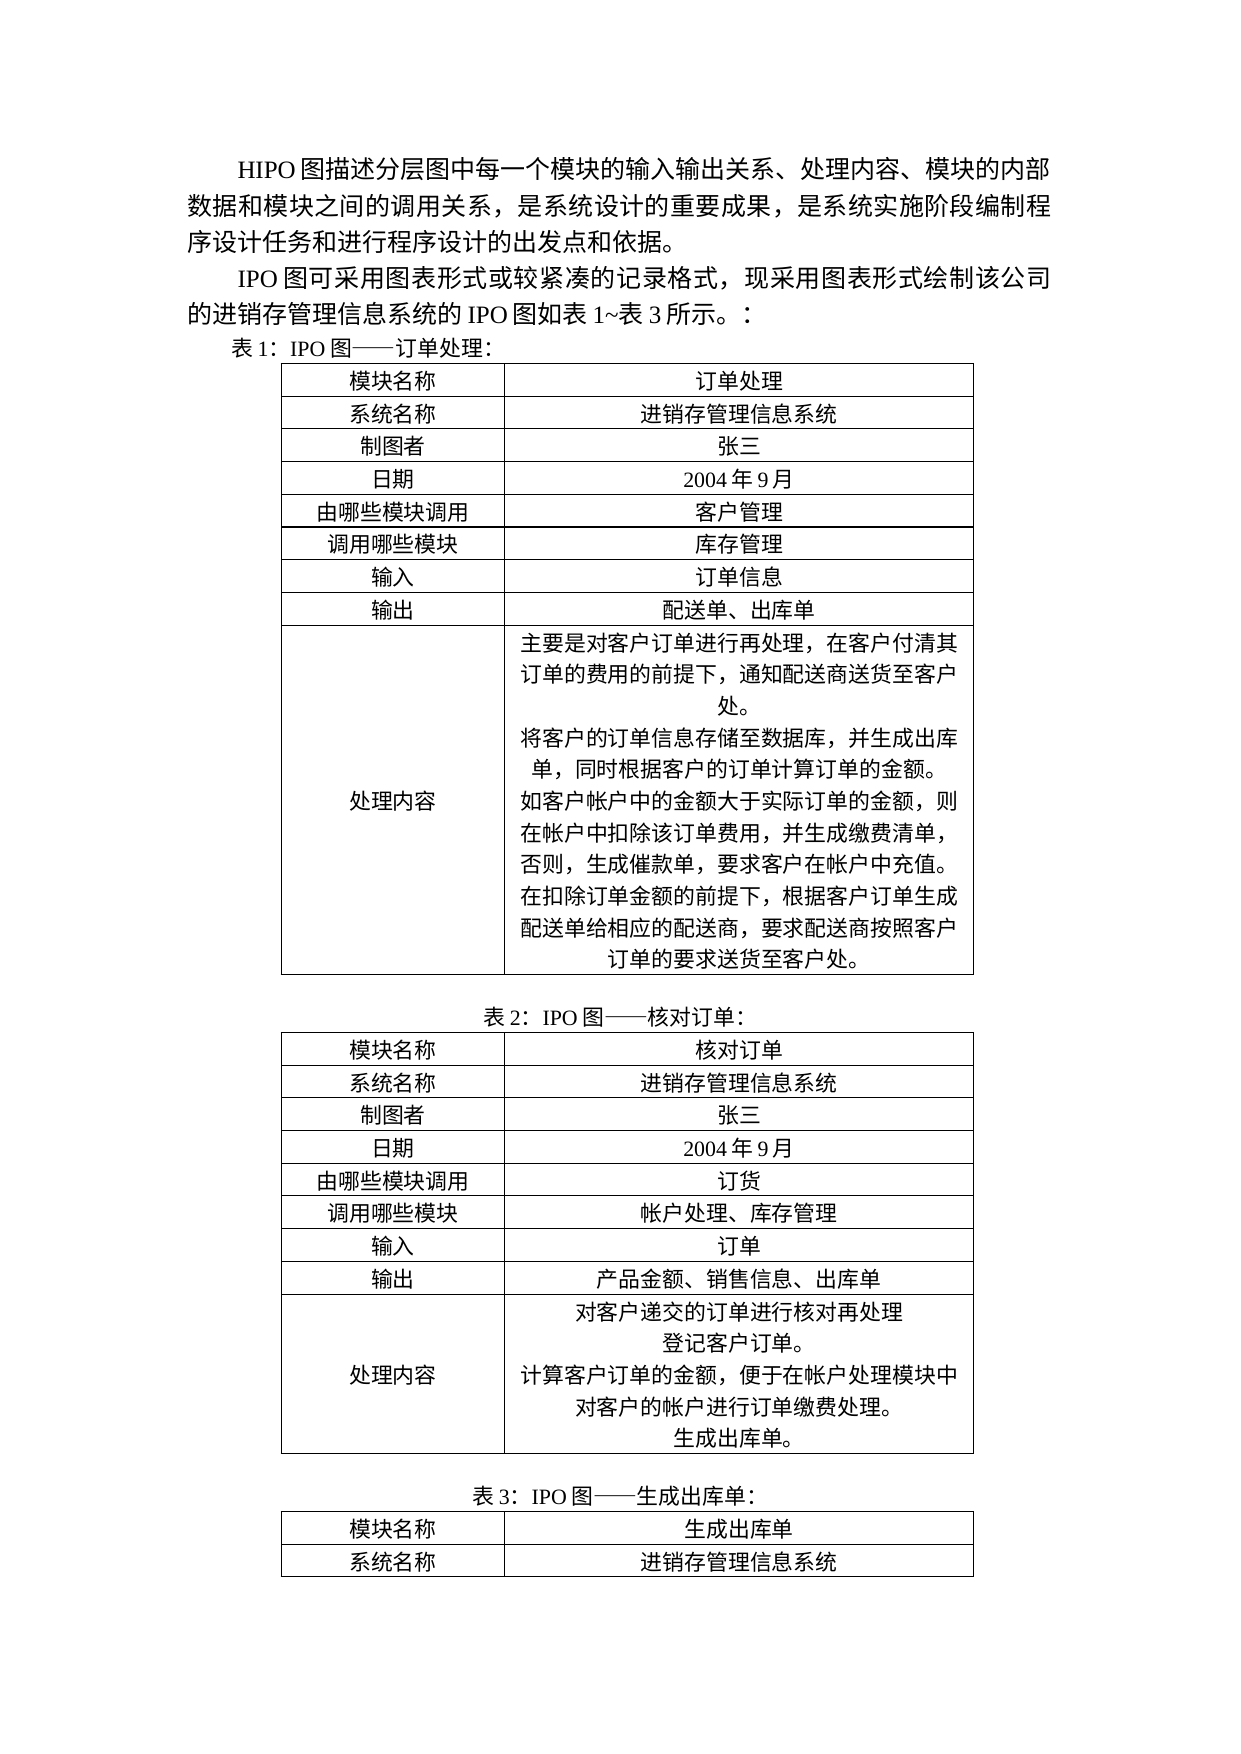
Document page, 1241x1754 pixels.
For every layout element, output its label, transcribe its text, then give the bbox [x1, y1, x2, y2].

table_cell 系统名称 [282, 1545, 504, 1576]
table_cell 订货 [505, 1164, 973, 1195]
text 表1：IPO图——订单处理： [187, 331, 1053, 363]
table_cell 制图者 [282, 429, 504, 461]
table_header 订单处理 [505, 364, 973, 396]
table_cell 由哪些模块调用 [282, 495, 504, 526]
table_cell 客户管理 [505, 495, 973, 526]
table_cell 对客户递交的订单进行核对再处理 登记客户订单。 计算客户订单的金额，便于在帐户处理模块中对客户的帐户进行订单缴费处理。 生成出库单。 [505, 1295, 973, 1453]
table_cell 输入 [282, 560, 504, 592]
table_cell 库存管理 [505, 528, 973, 559]
table_cell 处理内容 [282, 1295, 504, 1453]
table_cell 进销存管理信息系统 [505, 1066, 973, 1097]
text 表2：IPO图——核对订单： [187, 1000, 1053, 1032]
text IPO图可采用图表形式或较紧凑的记录格式，现采用图表形式绘制该公司的进销存管理信息系统的IPO图如表1~表3所示。： [187, 259, 1053, 331]
table_cell 帐户处理、库存管理 [505, 1196, 973, 1228]
table_cell 日期 [282, 462, 504, 494]
table_header 模块名称 [282, 1033, 504, 1064]
table_cell 制图者 [282, 1098, 504, 1130]
table_cell 日期 [282, 1131, 504, 1163]
table_cell 张三 [505, 429, 973, 461]
table_header 模块名称 [282, 1512, 504, 1543]
table_cell 处理内容 [282, 626, 504, 974]
table_header 生成出库单 [505, 1512, 973, 1543]
text HIPO图描述分层图中每一个模块的输入输出关系、处理内容、模块的内部数据和模块之间的调用关系，是系统设计的重要成果，是系统实施阶段编制程序设计任务和进行程序设计的出发点和依据。 [187, 150, 1053, 259]
table_header 核对订单 [505, 1033, 973, 1064]
text 表3：IPO图——生成出库单： [187, 1479, 1053, 1511]
table_cell 2004年9月 [505, 1131, 973, 1163]
table_cell 进销存管理信息系统 [505, 397, 973, 428]
table_cell 输出 [282, 1262, 504, 1293]
table_cell 配送单、出库单 [505, 593, 973, 624]
table_cell 系统名称 [282, 1066, 504, 1097]
table_cell 输出 [282, 593, 504, 624]
table_cell 调用哪些模块 [282, 528, 504, 559]
table_cell 系统名称 [282, 397, 504, 428]
table_cell 张三 [505, 1098, 973, 1130]
table_cell 主要是对客户订单进行再处理，在客户付清其订单的费用的前提下，通知配送商送货至客户处。 将客户的订单信息存储至数据库，并生成出库单，同时根据客户的订单计算订单的金额。 如客户帐户中的金额大于实际订单的金额，则在帐户中扣除该订单费用，并生成缴费清单，否则，生成催款单，要求客户在帐户中充值。 在扣除订单金额的前提下，根据客户订单生成配送单给相应的配送商，要求配送商按照客户订单的要求送货至客户处。 [505, 626, 973, 974]
table_cell 2004年9月 [505, 462, 973, 494]
table_header 模块名称 [282, 364, 504, 396]
table_cell 调用哪些模块 [282, 1196, 504, 1228]
table_cell 订单 [505, 1229, 973, 1261]
table_cell 产品金额、销售信息、出库单 [505, 1262, 973, 1293]
table_cell 输入 [282, 1229, 504, 1261]
table_cell 进销存管理信息系统 [505, 1545, 973, 1576]
table_cell 订单信息 [505, 560, 973, 592]
table_cell 由哪些模块调用 [282, 1164, 504, 1195]
